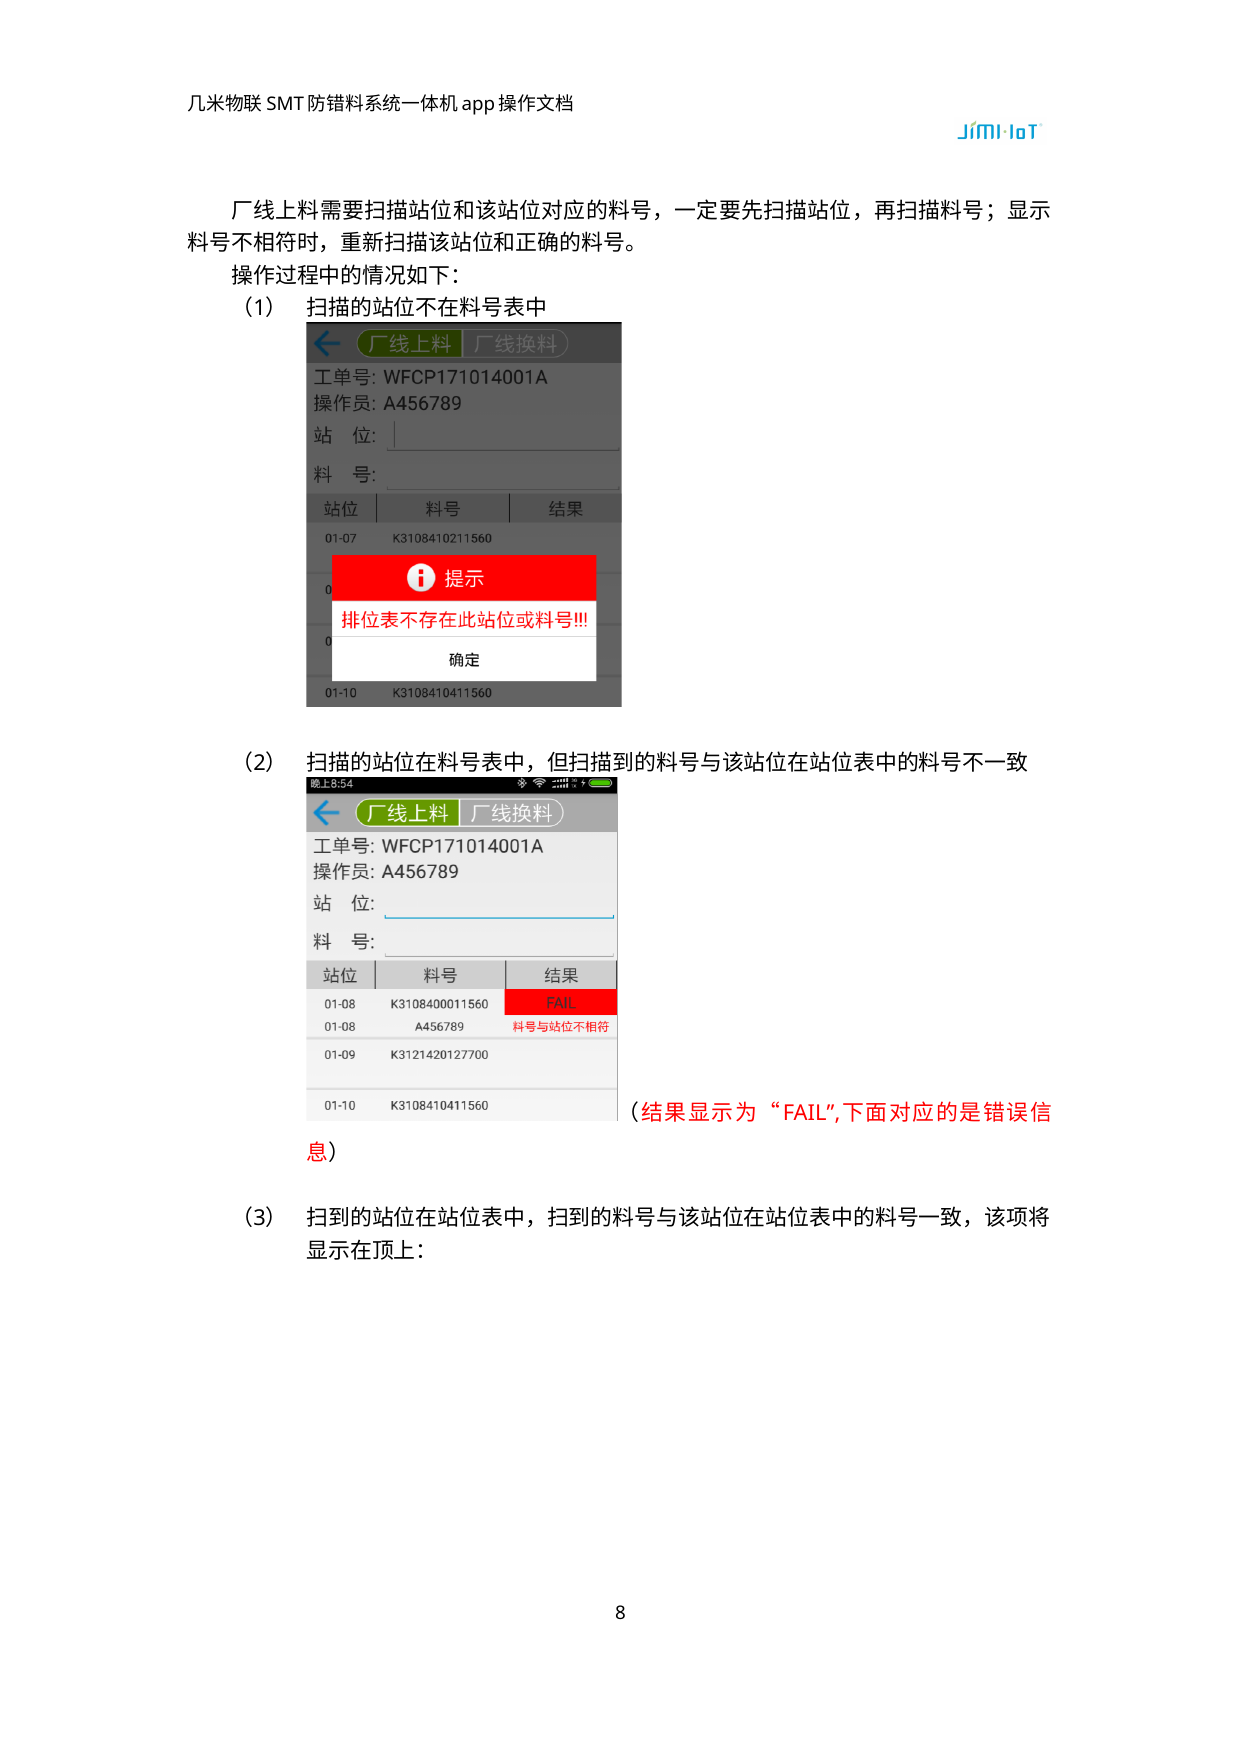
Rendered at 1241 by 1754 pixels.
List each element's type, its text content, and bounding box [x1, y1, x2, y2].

picture [306, 777, 618, 1121]
text 操作过程中的情况如下： [187, 257, 1053, 290]
text 厂线上料需要扫描站位和该站位对应的料号，一定要先扫描站位，再扫描料号；显示料号不相符时，重新扫描该站位和正确的料号。 [187, 192, 1053, 257]
list 扫到的站位在站位表中，扫到的料号与该站位在站位表中的料号一致，该项将显示在顶上： [231, 1200, 1053, 1265]
picture [954, 117, 1047, 145]
list 扫描的站位在料号表中，但扫描到的料号与该站位在站位表中的料号不一致 [231, 745, 1053, 777]
list 扫描的站位不在料号表中 [231, 290, 1053, 322]
picture [306, 322, 622, 707]
